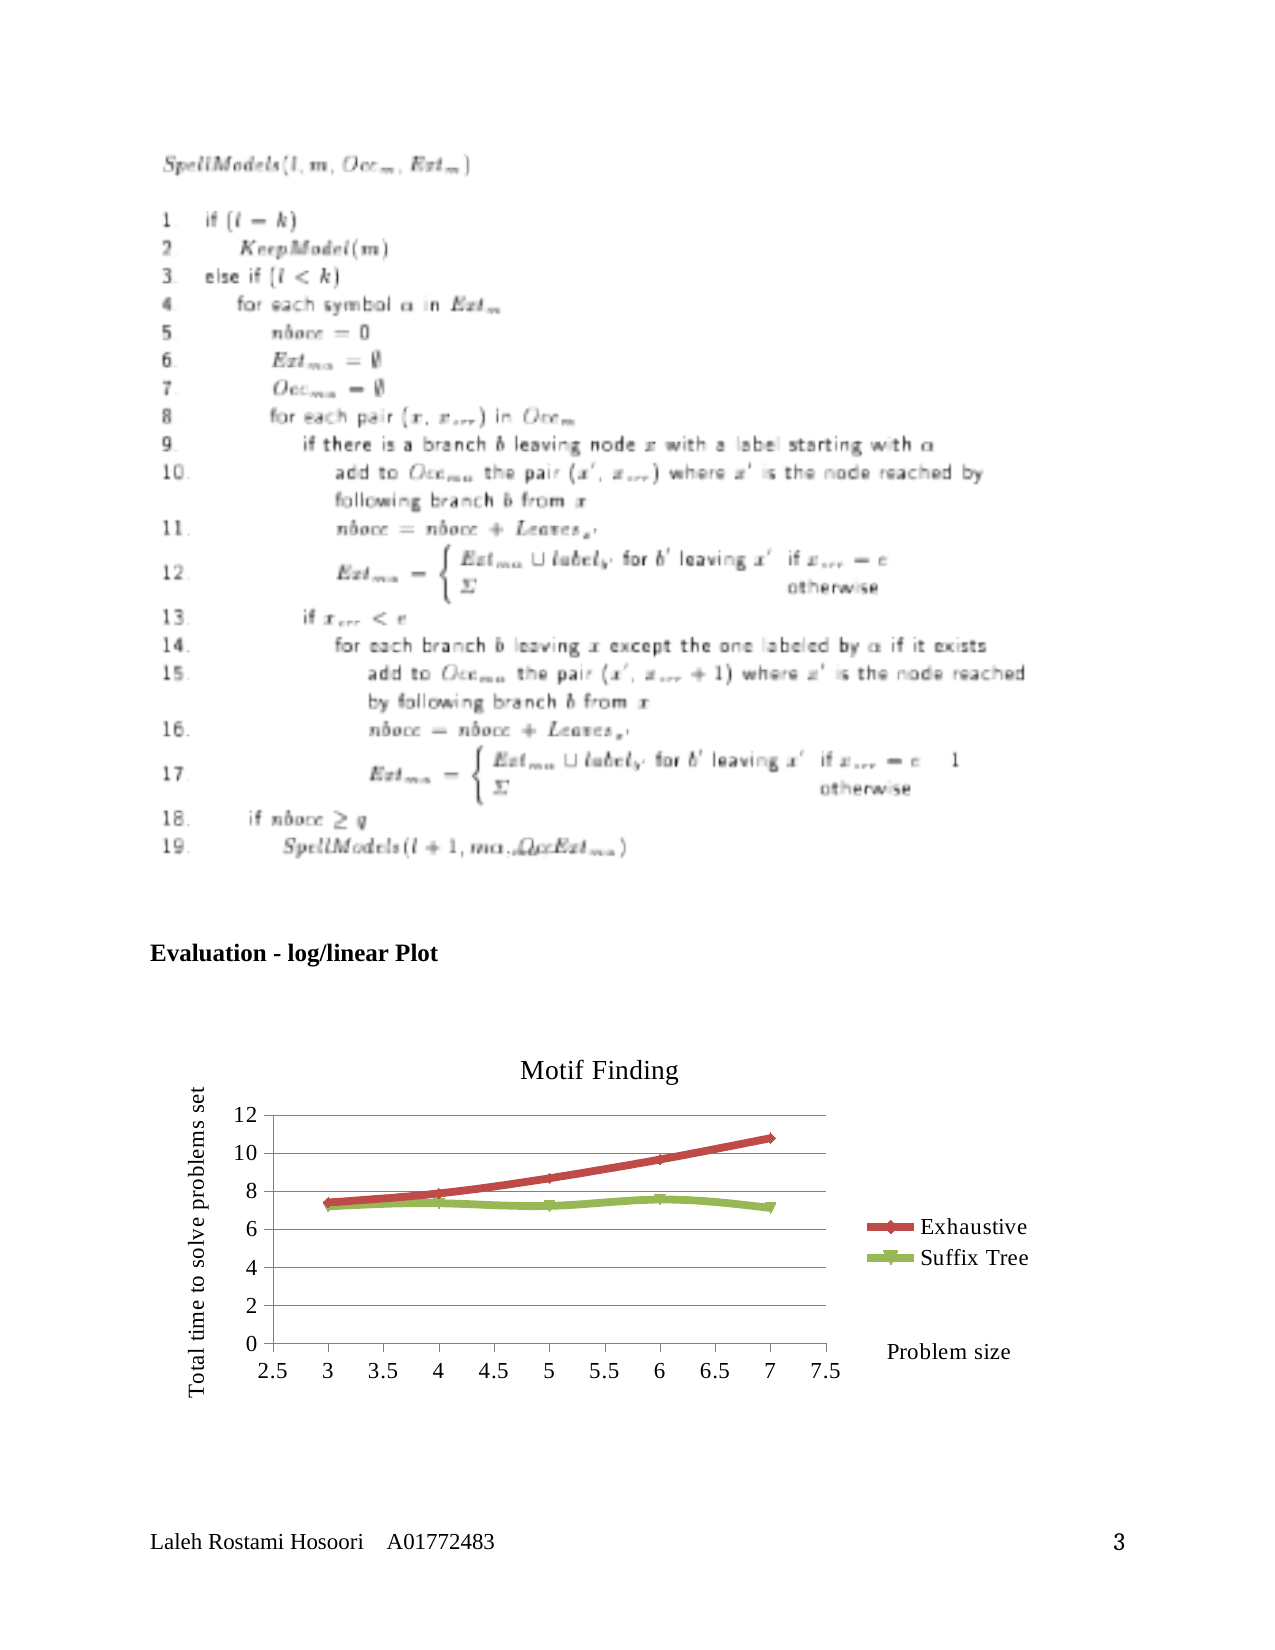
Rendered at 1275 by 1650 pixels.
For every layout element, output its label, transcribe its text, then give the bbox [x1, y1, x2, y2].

text Evaluation - log/linear Plot [150, 938, 1125, 967]
